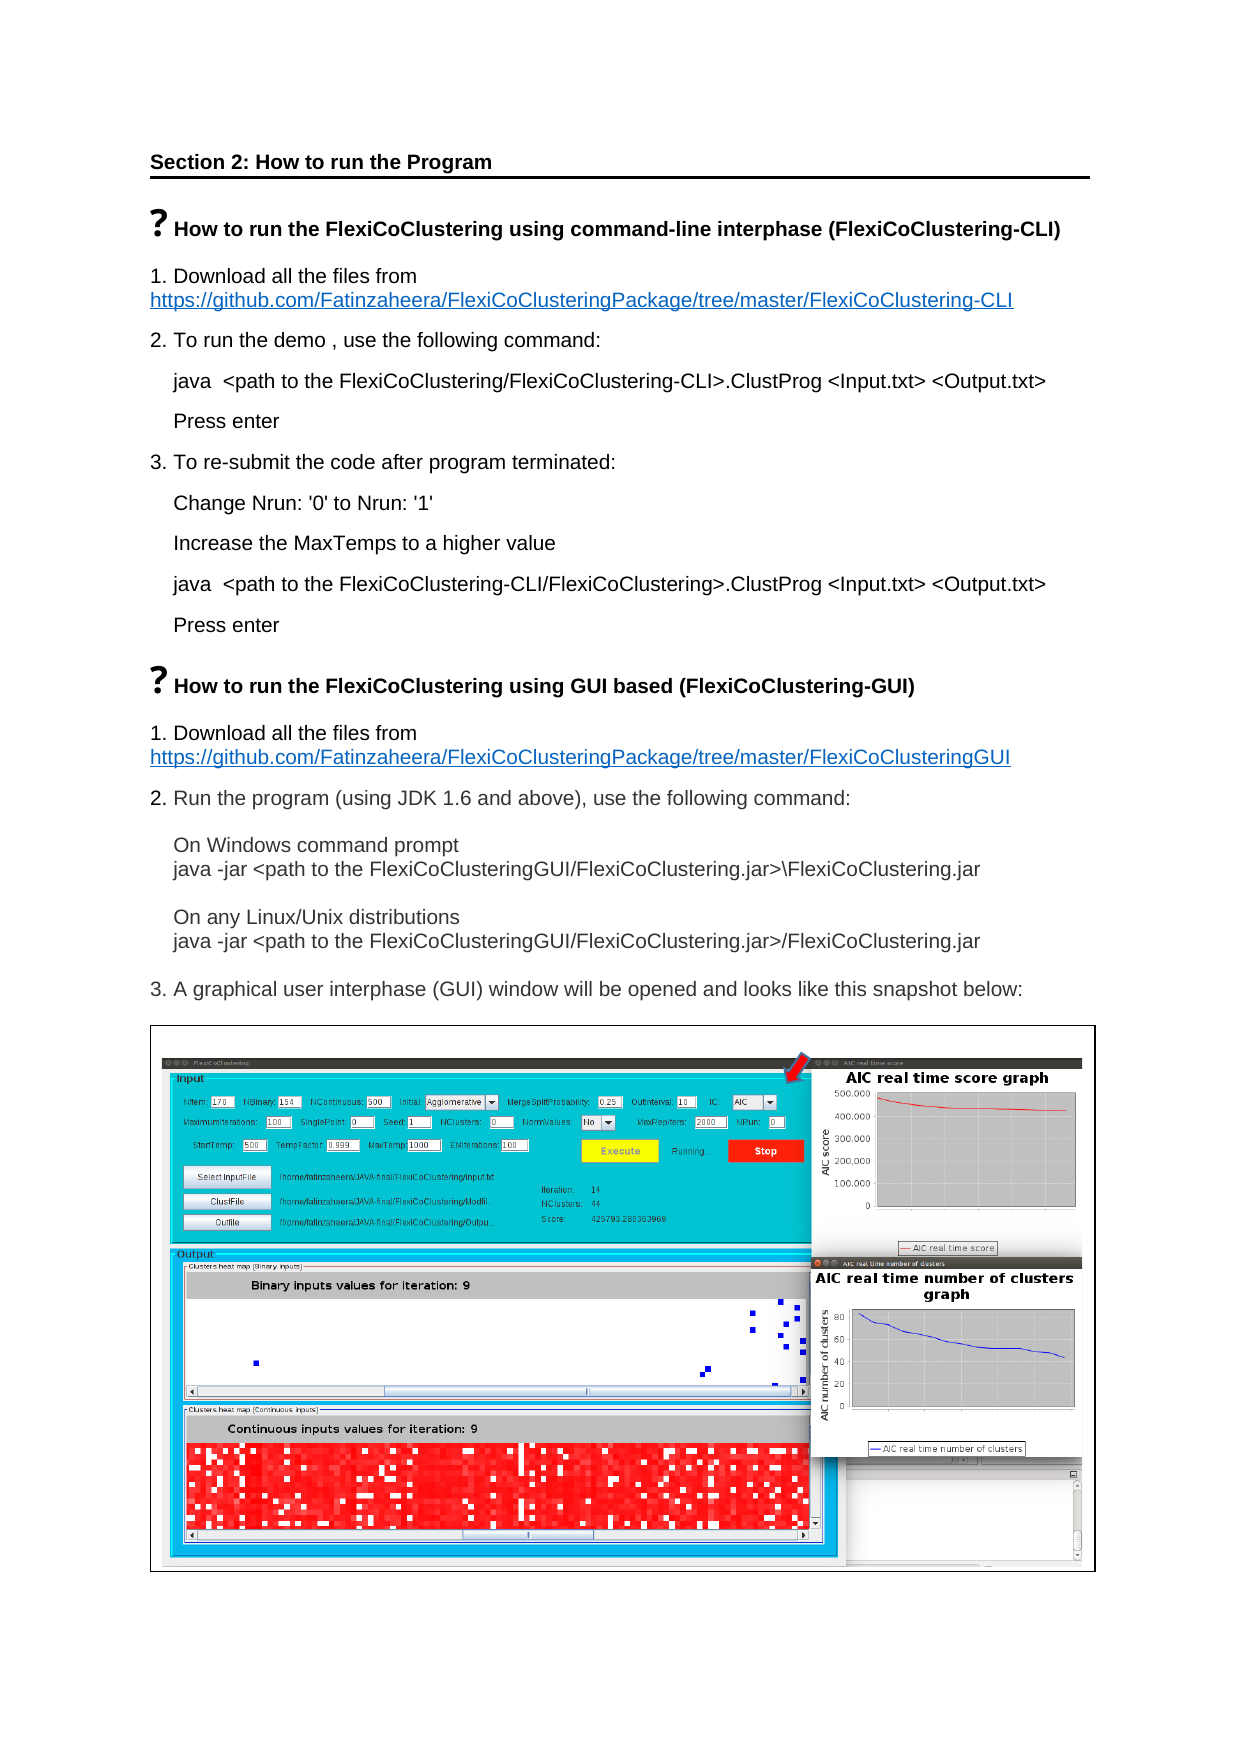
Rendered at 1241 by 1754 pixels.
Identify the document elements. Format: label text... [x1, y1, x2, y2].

text java -jar <path to the FlexiCoClusteringGUI/FlexiCoClustering.jar>/FlexiCoClustering.jar [150, 929, 1090, 953]
text ? How to run the FlexiCoClustering using GUI based (FlexiCoClustering-GUI) [150, 653, 1090, 704]
text 3. A graphical user interphase (GUI) window will be opened and looks like this snapshot below: [150, 977, 1090, 1001]
text 2. Run the program (using JDK 1.6 and above), use the following command: [150, 785, 1090, 809]
text 1. Download all the files from https://github.com/Fatinzaheera/FlexiCoClusteringPackage/tree/master/FlexiCoClusteringGUI [150, 721, 1090, 769]
text 2. To run the demo , use the following command: [150, 328, 1090, 352]
text Section 2: How to run the Program [150, 150, 1090, 176]
table_header [151, 1026, 1094, 1571]
text On Windows command prompt [150, 833, 1090, 857]
text Change Nrun: '0' to Nrun: '1' [150, 491, 1090, 514]
text java -jar <path to the FlexiCoClusteringGUI/FlexiCoClustering.jar>\FlexiCoClustering.jar [150, 857, 1090, 881]
text 1. Download all the files from https://github.com/Fatinzaheera/FlexiCoClusteringPackage/tree/master/FlexiCoClustering-CLI [150, 263, 1090, 311]
text Increase the MaxTemps to a higher value [150, 531, 1090, 555]
text java <path to the FlexiCoClustering/FlexiCoClustering-CLI>.ClustProg <Input.txt> <Output.txt> [150, 369, 1090, 393]
text Press enter [150, 612, 1090, 636]
text 3. To re-submit the code after program terminated: [150, 450, 1090, 474]
picture [161, 1058, 1083, 1567]
text ? How to run the FlexiCoClustering using command-line interphase (FlexiCoClustering-CLI) [150, 196, 1090, 247]
text On any Linux/Unix distributions [150, 905, 1090, 929]
text java <path to the FlexiCoClustering-CLI/FlexiCoClustering>.ClustProg <Input.txt> <Output.txt> [150, 572, 1090, 596]
text Press enter [150, 409, 1090, 433]
